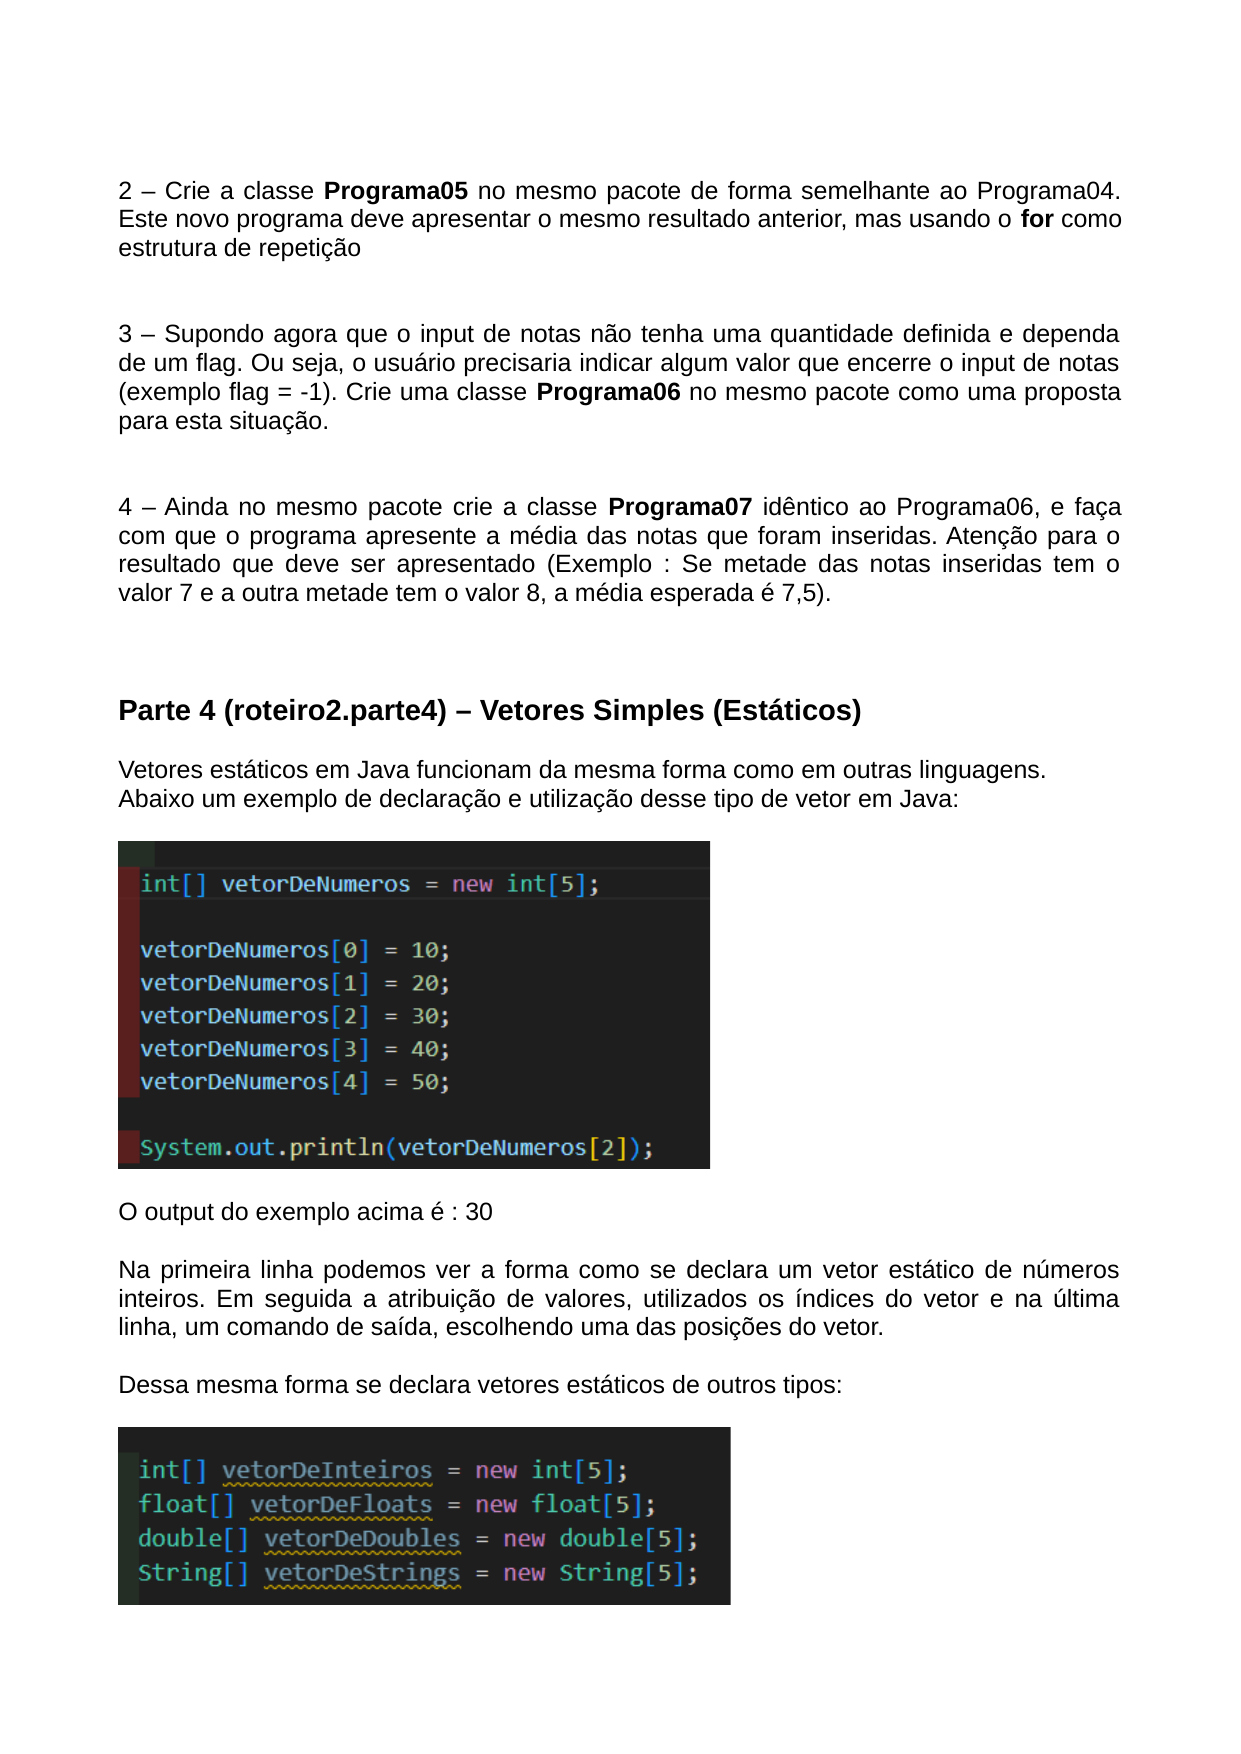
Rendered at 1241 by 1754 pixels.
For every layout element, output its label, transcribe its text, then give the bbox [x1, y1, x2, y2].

text Abaixo um exemplo de declaração e utilização desse tipo de vetor em Java: [118, 784, 1122, 813]
text Dessa mesma forma se declara vetores estáticos de outros tipos: [118, 1370, 1122, 1398]
picture [118, 1427, 731, 1605]
text 2 – Crie a classe Programa05 no mesmo pacote de forma semelhante ao Programa04. Este novo programa deve apresentar o mesmo resultado anterior, mas usando o for como estrutura de repetição [118, 176, 1122, 262]
text 3 – Supondo agora que o input de notas não tenha uma quantidade definida e dependa de um flag. Ou seja, o usuário precisaria indicar algum valor que encerre o input de notas (exemplo flag = -1). Crie uma classe Programa06 no mesmo pacote como uma proposta para esta situação. [118, 319, 1122, 434]
text Vetores estáticos em Java funcionam da mesma forma como em outras linguagens. [118, 755, 1122, 784]
text Na primeira linha podemos ver a forma como se declara um vetor estático de números inteiros. Em seguida a atribuição de valores, utilizados os índices do vetor e na última linha, um comando de saída, escolhendo uma das posições do vetor. [118, 1255, 1122, 1341]
text Parte 4 (roteiro2.parte4) – Vetores Simples (Estáticos) [118, 693, 1122, 727]
text O output do exemplo acima é : 30 [118, 1197, 1122, 1226]
picture [118, 841, 711, 1169]
text 4 – Ainda no mesmo pacote crie a classe Programa07 idêntico ao Programa06, e faça com que o programa apresente a média das notas que foram inseridas. Atenção para o resultado que deve ser apresentado (Exemplo : Se metade das notas inseridas tem o valor 7 e a outra metade tem o valor 8, a média esperada é 7,5). [118, 492, 1122, 607]
